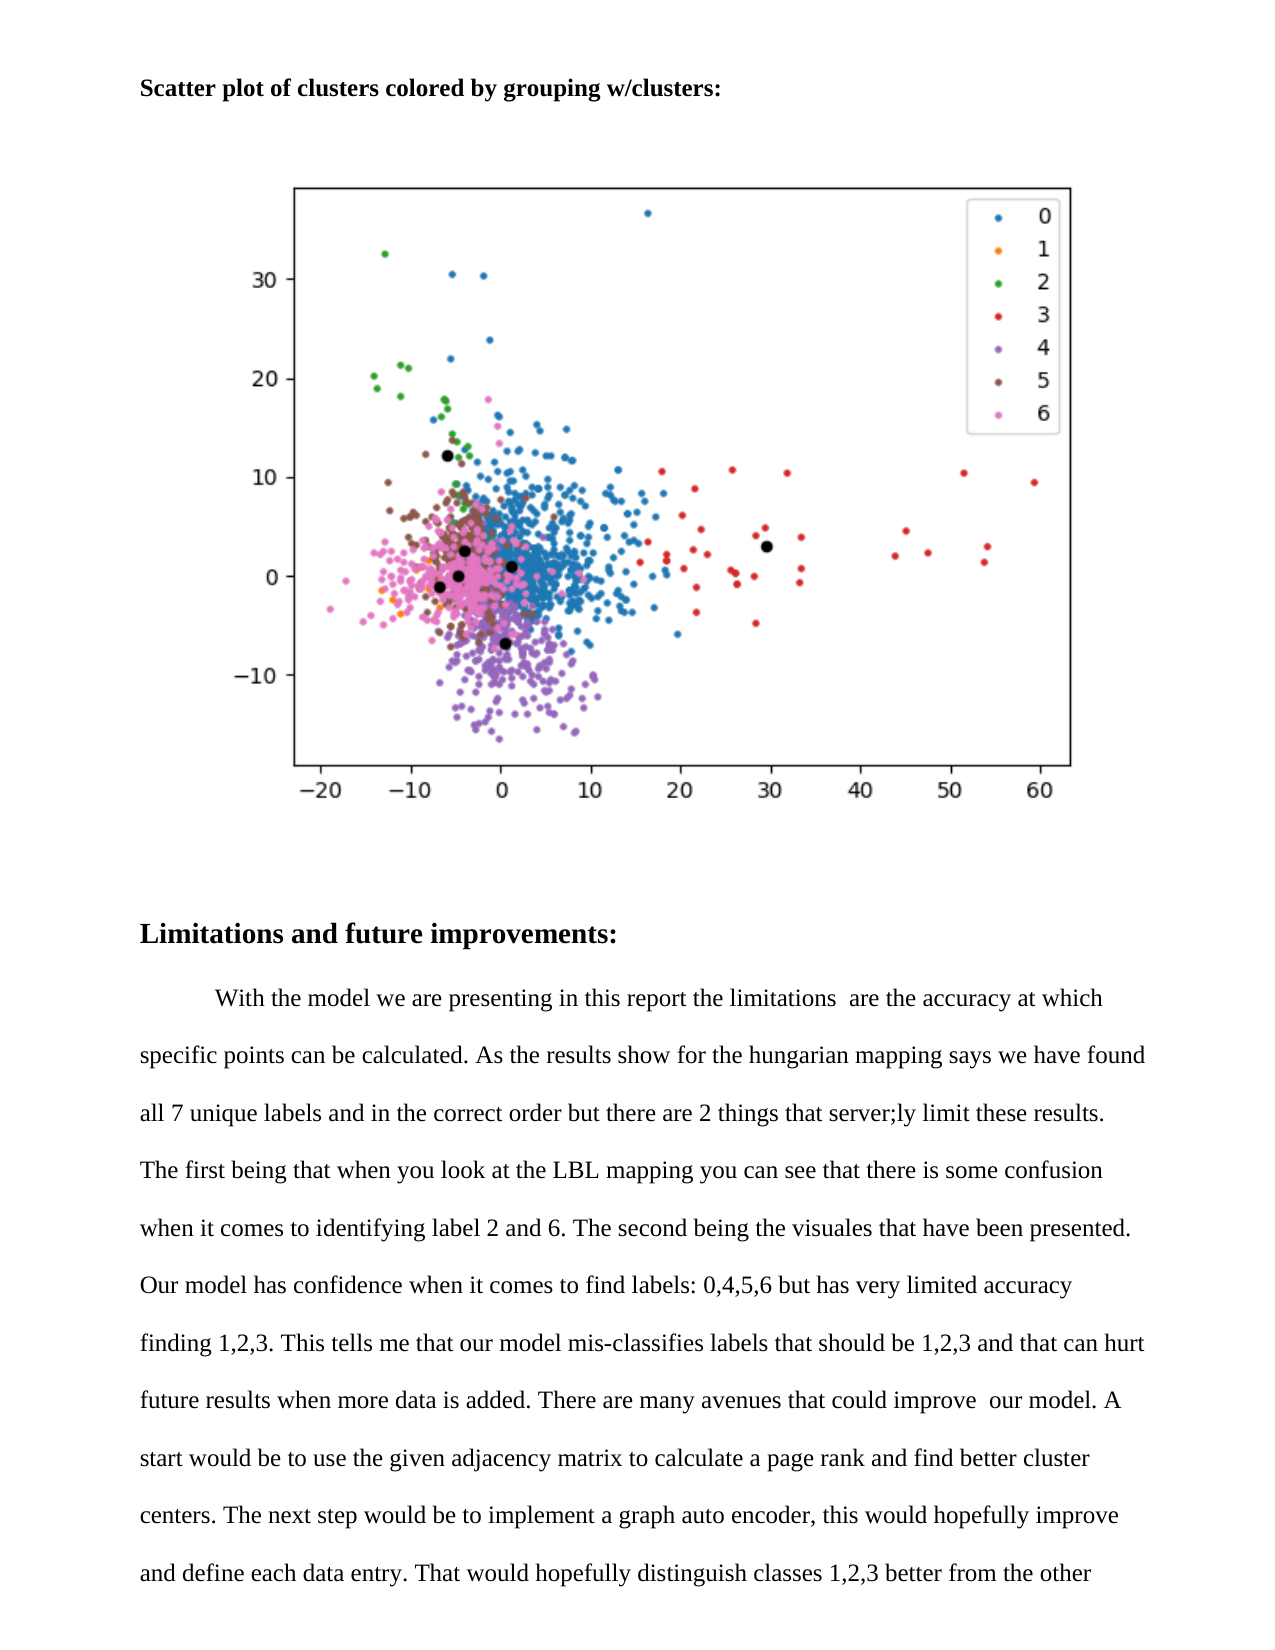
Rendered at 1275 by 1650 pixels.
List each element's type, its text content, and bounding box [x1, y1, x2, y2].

picture [214, 131, 1120, 820]
text Limitations and future improvements: [139, 916, 1149, 949]
text Scatter plot of clusters colored by grouping w/clusters: [139, 73, 1149, 102]
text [139, 983, 1149, 1587]
